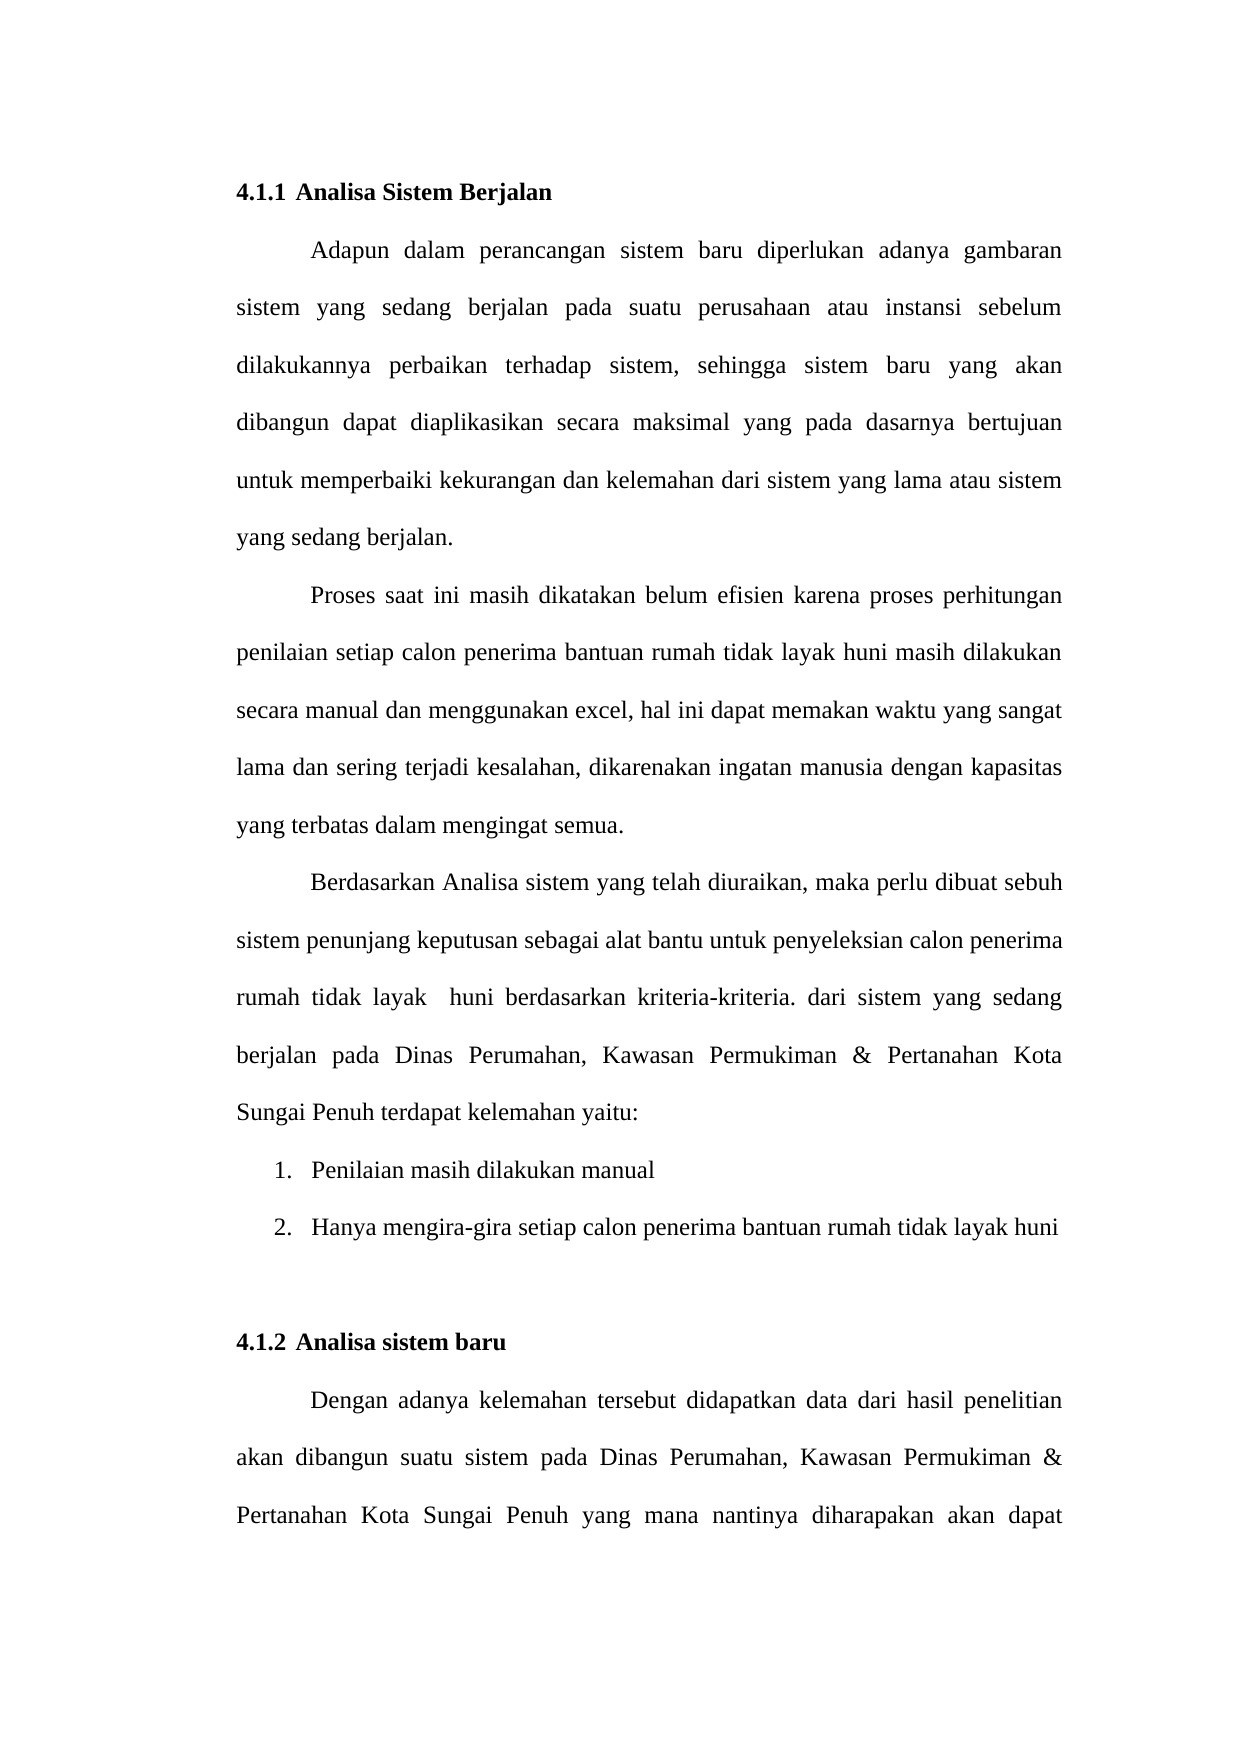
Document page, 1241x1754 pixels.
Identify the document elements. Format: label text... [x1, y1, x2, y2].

list Hanya mengira-gira setiap calon penerima bantuan rumah tidak layak huni [274, 1212, 1063, 1241]
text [236, 1385, 1063, 1528]
text Adapun dalam perancangan sistem baru diperlukan adanya gambaran sistem yang sedang berjalan pada suatu perusahaan atau instansi sebelum dilakukannya perbaikan terhadap sistem, sehingga sistem baru yang akan dibangun dapat diaplikasikan secara maksimal yang pada dasarnya bertujuan untuk memperbaiki kekurangan dan kelemahan dari sistem yang lama atau sistem yang sedang berjalan. [236, 235, 1063, 551]
list Penilaian masih dilakukan manual [274, 1155, 1063, 1183]
text Berdasarkan Analisa sistem yang telah diuraikan, maka perlu dibuat sebuh sistem penunjang keputusan sebagai alat bantu untuk penyeleksian calon penerima rumah tidak layak huni berdasarkan kriteria-kriteria. dari sistem yang sedang berjalan pada Dinas Perumahan, Kawasan Permukiman & Pertanahan Kota Sungai Penuh terdapat kelemahan yaitu: [236, 867, 1063, 1126]
subtitle Analisa Sistem Berjalan [236, 177, 1063, 206]
text Proses saat ini masih dikatakan belum efisien karena proses perhitungan penilaian setiap calon penerima bantuan rumah tidak layak huni masih dilakukan secara manual dan menggunakan excel, hal ini dapat memakan waktu yang sangat lama dan sering terjadi kesalahan, dikarenakan ingatan manusia dengan kapasitas yang terbatas dalam mengingat semua. [236, 580, 1063, 838]
subtitle Analisa sistem baru [236, 1327, 1063, 1356]
